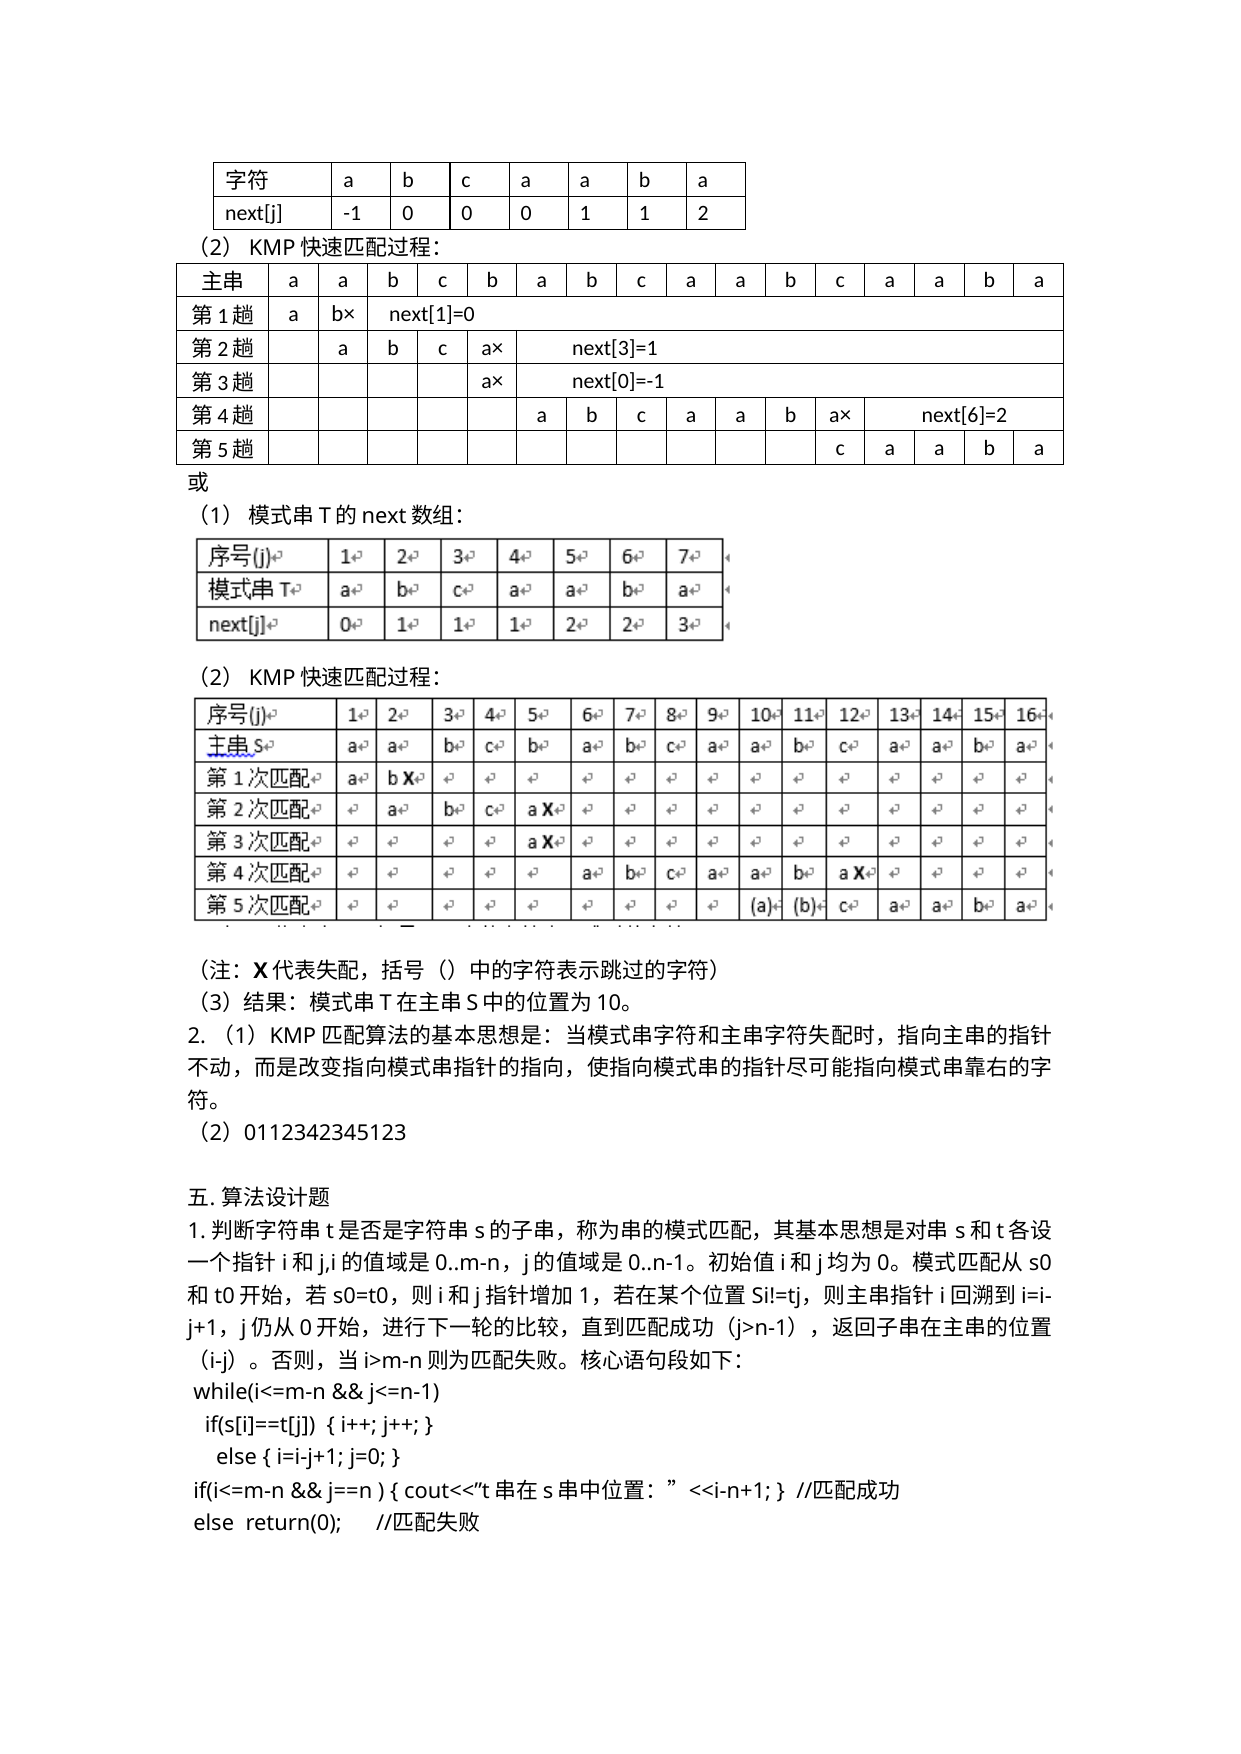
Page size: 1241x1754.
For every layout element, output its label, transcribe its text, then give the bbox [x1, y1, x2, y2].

table_cell [617, 431, 666, 464]
table_cell a [667, 398, 715, 430]
table_cell next[j] [214, 197, 331, 229]
table_cell a× [816, 398, 864, 430]
table_cell [667, 431, 715, 464]
table_cell a [915, 431, 964, 464]
table_header b [567, 264, 616, 296]
table_cell [269, 431, 318, 464]
table_cell c [451, 163, 509, 196]
table_header a [269, 264, 318, 296]
table_cell b [567, 398, 616, 430]
table_header 主串 [177, 264, 268, 296]
table_header a [1014, 264, 1063, 296]
table_cell 第2趟 [177, 331, 268, 363]
text 或 （1） 模式串T的next数组： （2） KMP快速匹配过程： （注：X代表失配，括号（）中的字符表示跳过的字符） （3）结果：模式串T在主串S中的位置为10。 [187, 927, 1053, 1017]
table_cell a [510, 163, 568, 196]
table_cell b [766, 398, 815, 430]
table_cell 0 [391, 197, 449, 229]
table_cell [319, 398, 367, 430]
table_cell 0 [451, 197, 509, 229]
table_cell [766, 431, 815, 464]
table_header b [965, 264, 1013, 296]
table_cell a [517, 398, 566, 430]
table_cell 第5趟 [177, 431, 268, 464]
table_cell [418, 364, 467, 397]
table_cell 第1趟 [177, 297, 268, 330]
table_cell 1 [628, 197, 686, 229]
table_header a [667, 264, 715, 296]
table_cell [418, 431, 467, 464]
table_cell a [687, 163, 745, 196]
table_cell [368, 431, 417, 464]
table_cell a [332, 163, 390, 196]
table_cell b [628, 163, 686, 196]
text while(i<=m-n && j<=n-1) [187, 1375, 1053, 1407]
table_cell [716, 431, 765, 464]
table_header a [716, 264, 765, 296]
text 2. （1）KMP匹配算法的基本思想是：当模式串字符和主串字符失配时，指向主串的指针不动，而是改变指向模式串指针的指向，使指向模式串的指针尽可能指向模式串靠右的字符。 （2）0112342345123 [187, 1017, 1053, 1147]
table_cell 2 [687, 197, 745, 229]
table_header a [865, 264, 914, 296]
table_cell a [716, 398, 765, 430]
table_cell c [816, 431, 864, 464]
table_cell a [569, 163, 627, 196]
table_header c [816, 264, 864, 296]
table_cell -1 [332, 197, 390, 229]
picture [187, 530, 730, 646]
text （2） KMP快速匹配过程： [187, 230, 1053, 263]
table_cell a [1014, 431, 1063, 464]
table_cell a× [468, 364, 516, 397]
table_cell [269, 331, 318, 363]
table_header b [368, 264, 417, 296]
table_cell a [865, 431, 914, 464]
table_header a [517, 264, 566, 296]
text 五. 算法设计题 1. 判断字符串t是否是字符串s的子串，称为串的模式匹配，其基本思想是对串s和t各设一个指针i和j,i的值域是0..m-n，j的值域是0..n-1。初始值i和j均为0。模式匹配从s0和t0开始，若s0=t0，则i和j指针增加1，若在某个位置Si!=tj，则主串指针i回溯到i=i-j+1，j仍从0开始，进行下一轮的比较，直到匹配成功（j>n-1），返回子串在主串的位置（i-j）。否则，当i>m-n则为匹配失败。核心语句段如下： [187, 1180, 1053, 1375]
table_cell c [617, 398, 666, 430]
table_cell a [319, 331, 367, 363]
table_header c [418, 264, 467, 296]
table_cell next[6]=2 [865, 398, 1063, 430]
text if(s[i]==t[j]) { i++; j++; } [187, 1407, 1053, 1440]
table_cell [269, 364, 318, 397]
table_cell [368, 364, 417, 397]
table_cell next[0]=-1 [517, 364, 1063, 397]
table_cell [567, 431, 616, 464]
table_cell [319, 431, 367, 464]
text else return(0); //匹配失败 [187, 1505, 1053, 1537]
table_cell b [368, 331, 417, 363]
table_cell b× [319, 297, 367, 330]
table_header b [766, 264, 815, 296]
table_cell [517, 431, 566, 464]
table_cell [468, 431, 516, 464]
table_cell [368, 398, 417, 430]
table_cell b [965, 431, 1013, 464]
table_cell next[3]=1 [517, 331, 1063, 363]
table_cell [269, 398, 318, 430]
table_cell c [418, 331, 467, 363]
table_cell a× [468, 331, 516, 363]
table_cell a [269, 297, 318, 330]
table_cell 第4趟 [177, 398, 268, 430]
table_header c [617, 264, 666, 296]
table_header b [468, 264, 516, 296]
picture [187, 692, 1053, 927]
table_cell 第3趟 [177, 364, 268, 397]
table_cell [468, 398, 516, 430]
table_header a [915, 264, 964, 296]
table_cell 字符 [214, 163, 331, 196]
table_cell [418, 398, 467, 430]
text if(i<=m-n && j==n ) { cout<<”t串在s串中位置：”<<i-n+1; } //匹配成功 [187, 1472, 1053, 1505]
table_cell [319, 364, 367, 397]
table_cell b [391, 163, 449, 196]
table_cell 1 [569, 197, 627, 229]
table_header a [319, 264, 367, 296]
table_cell next[1]=0 [368, 297, 1063, 330]
text else { i=i-j+1; j=0; } [187, 1440, 1053, 1472]
table_cell 0 [510, 197, 568, 229]
